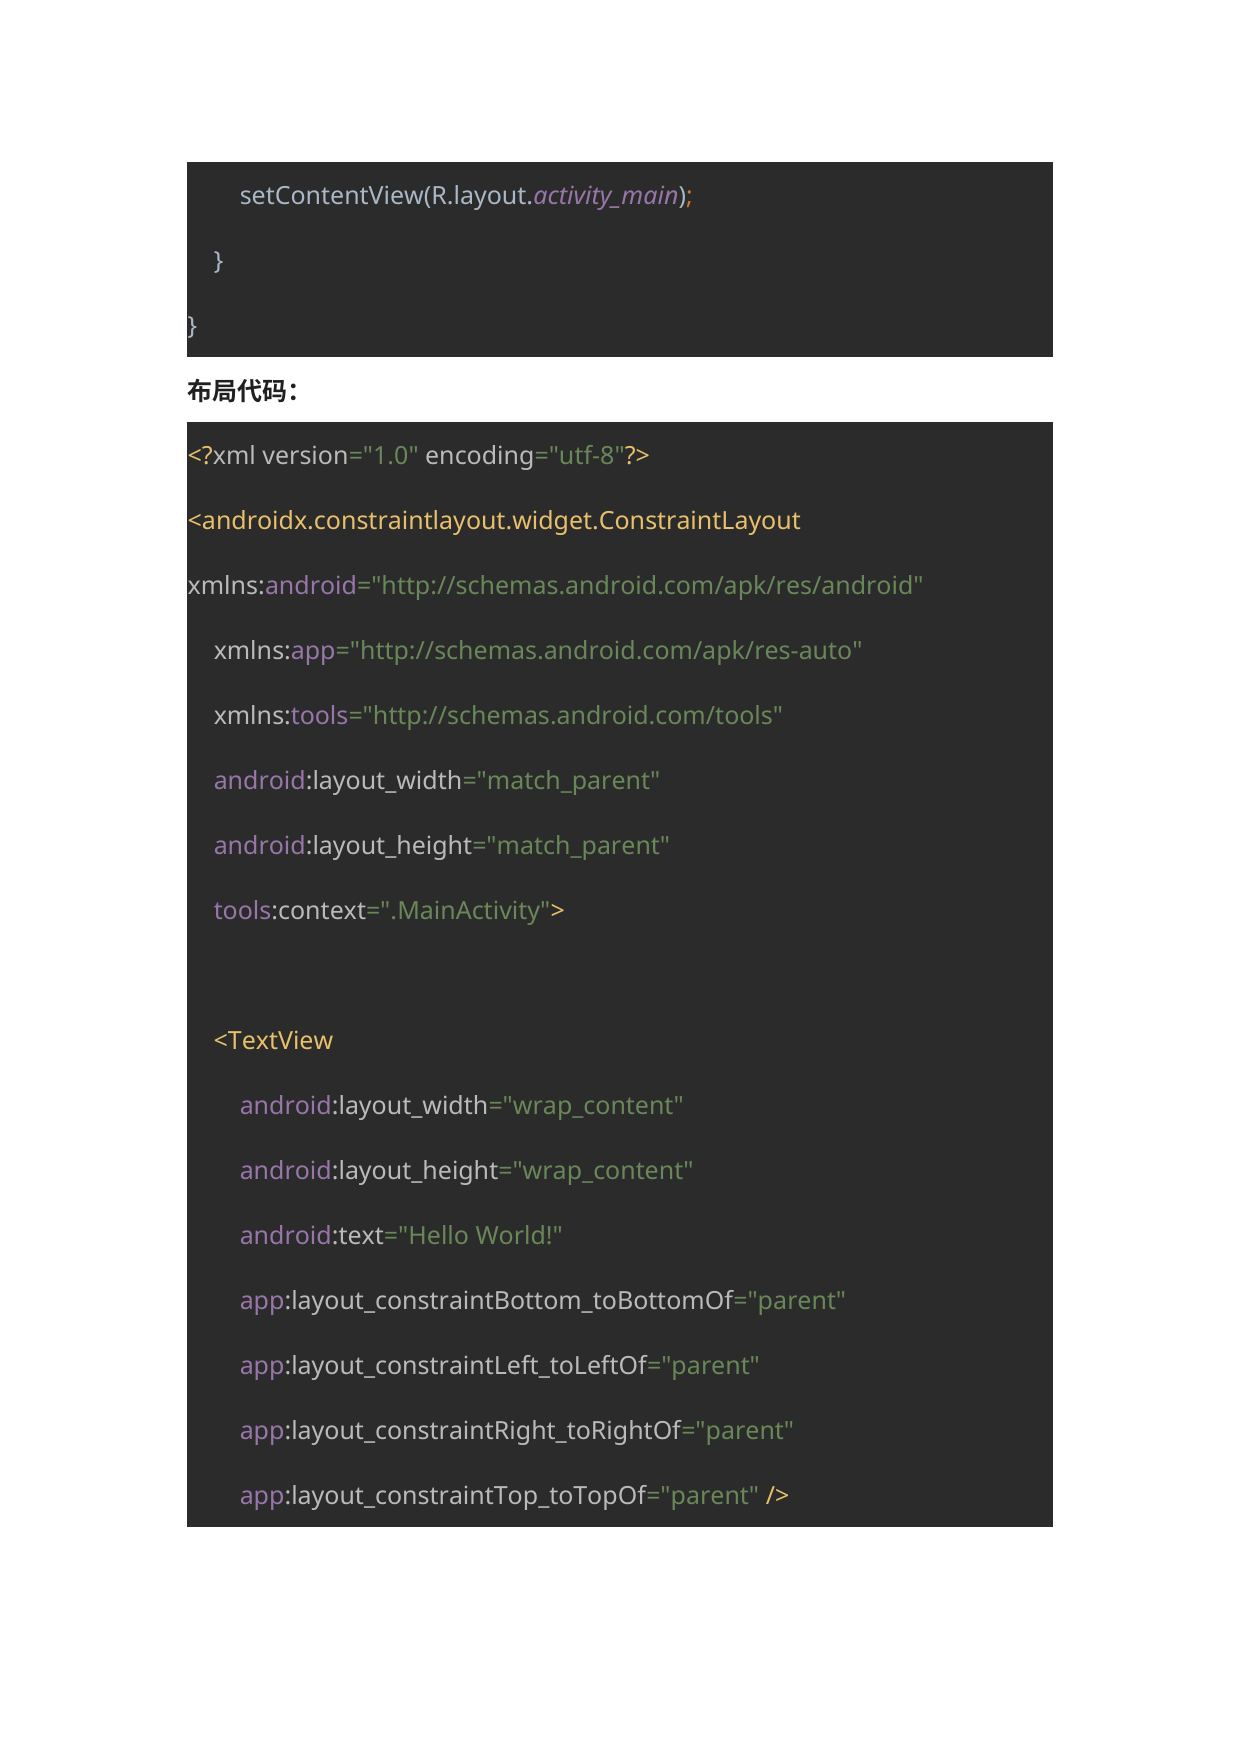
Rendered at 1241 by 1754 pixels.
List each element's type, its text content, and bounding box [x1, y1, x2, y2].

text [187, 422, 1053, 1527]
text 布局代码： [187, 357, 1053, 422]
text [187, 162, 1053, 357]
